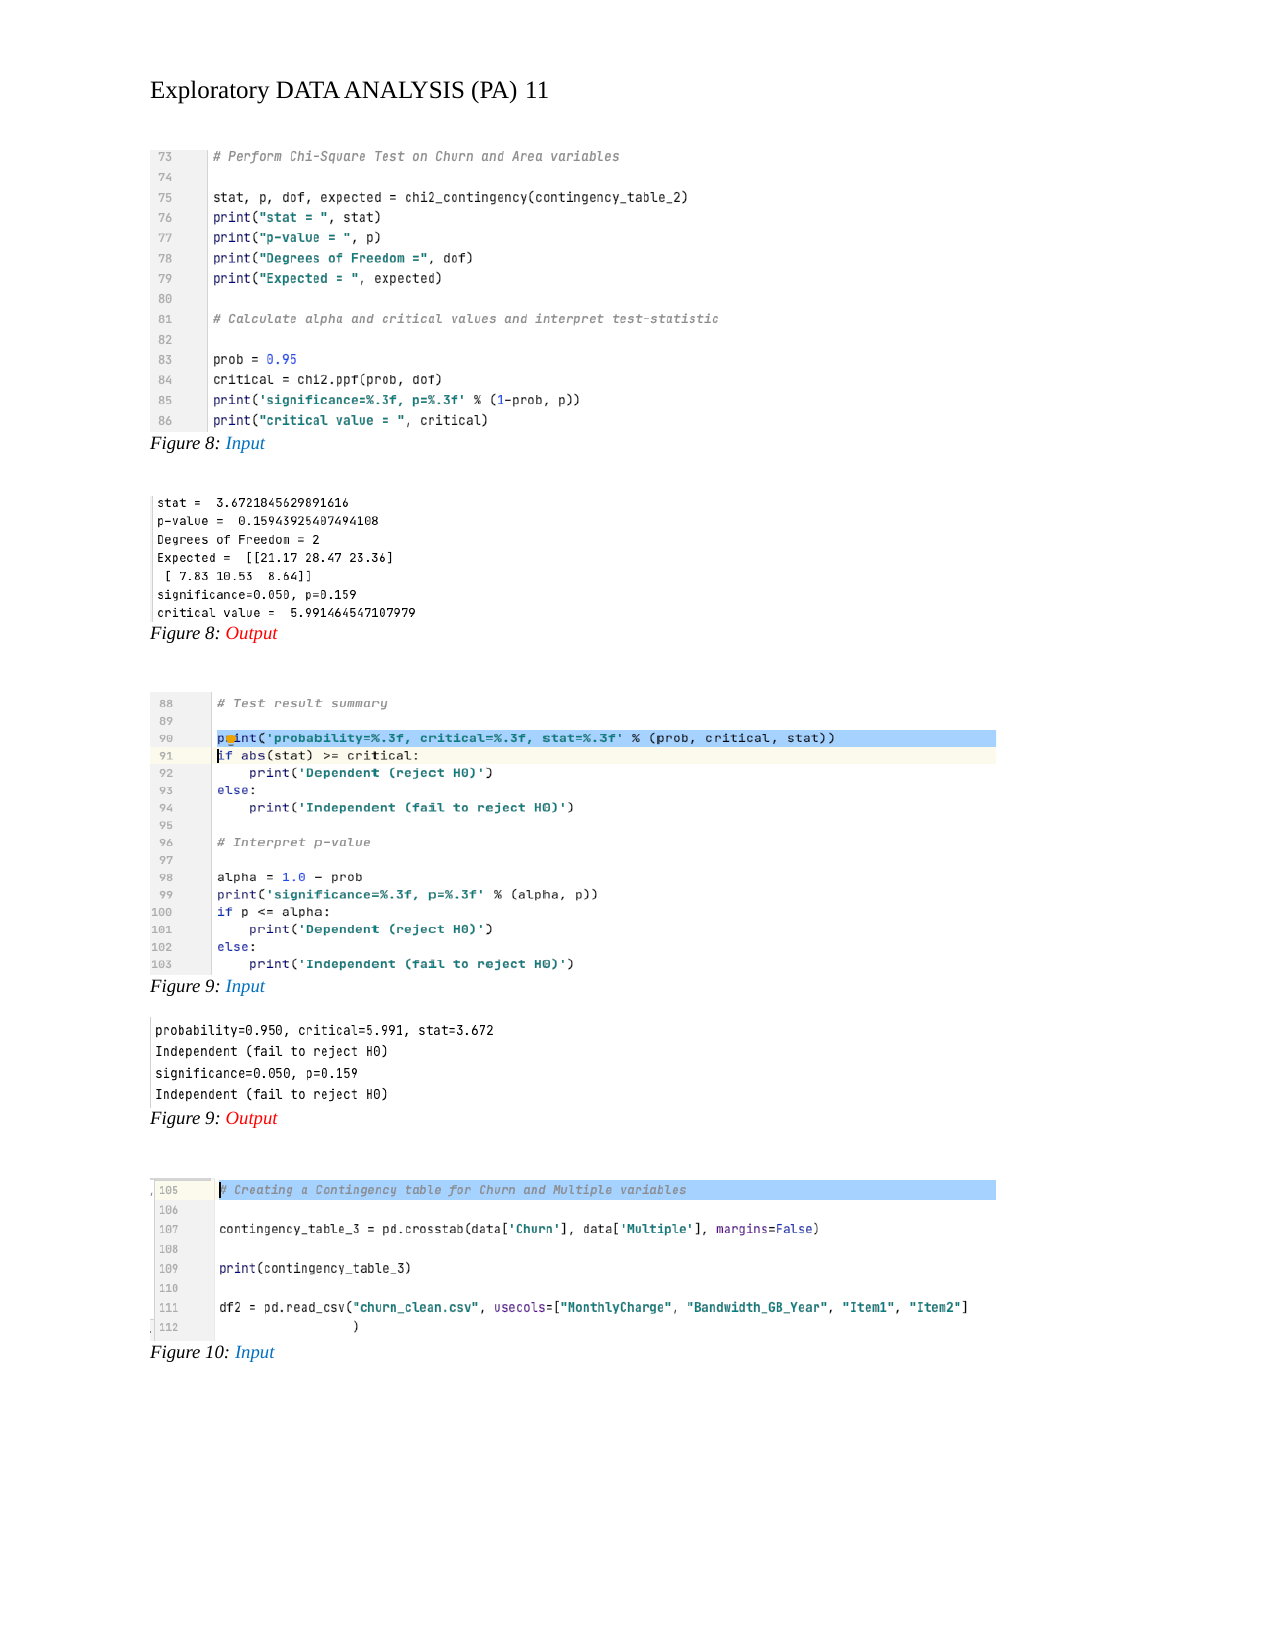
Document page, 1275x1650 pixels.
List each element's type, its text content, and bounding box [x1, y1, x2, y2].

text Figure 8: Output [150, 622, 1125, 643]
picture [150, 1017, 591, 1108]
picture [150, 150, 997, 432]
text Figure 9: Input [150, 975, 1125, 996]
text Figure 8: Input [150, 432, 1125, 453]
picture [150, 692, 997, 975]
picture [150, 1178, 996, 1341]
text Figure 10: Input [150, 1341, 1125, 1362]
picture [150, 496, 591, 622]
text Figure 9: Output [150, 1107, 1125, 1129]
